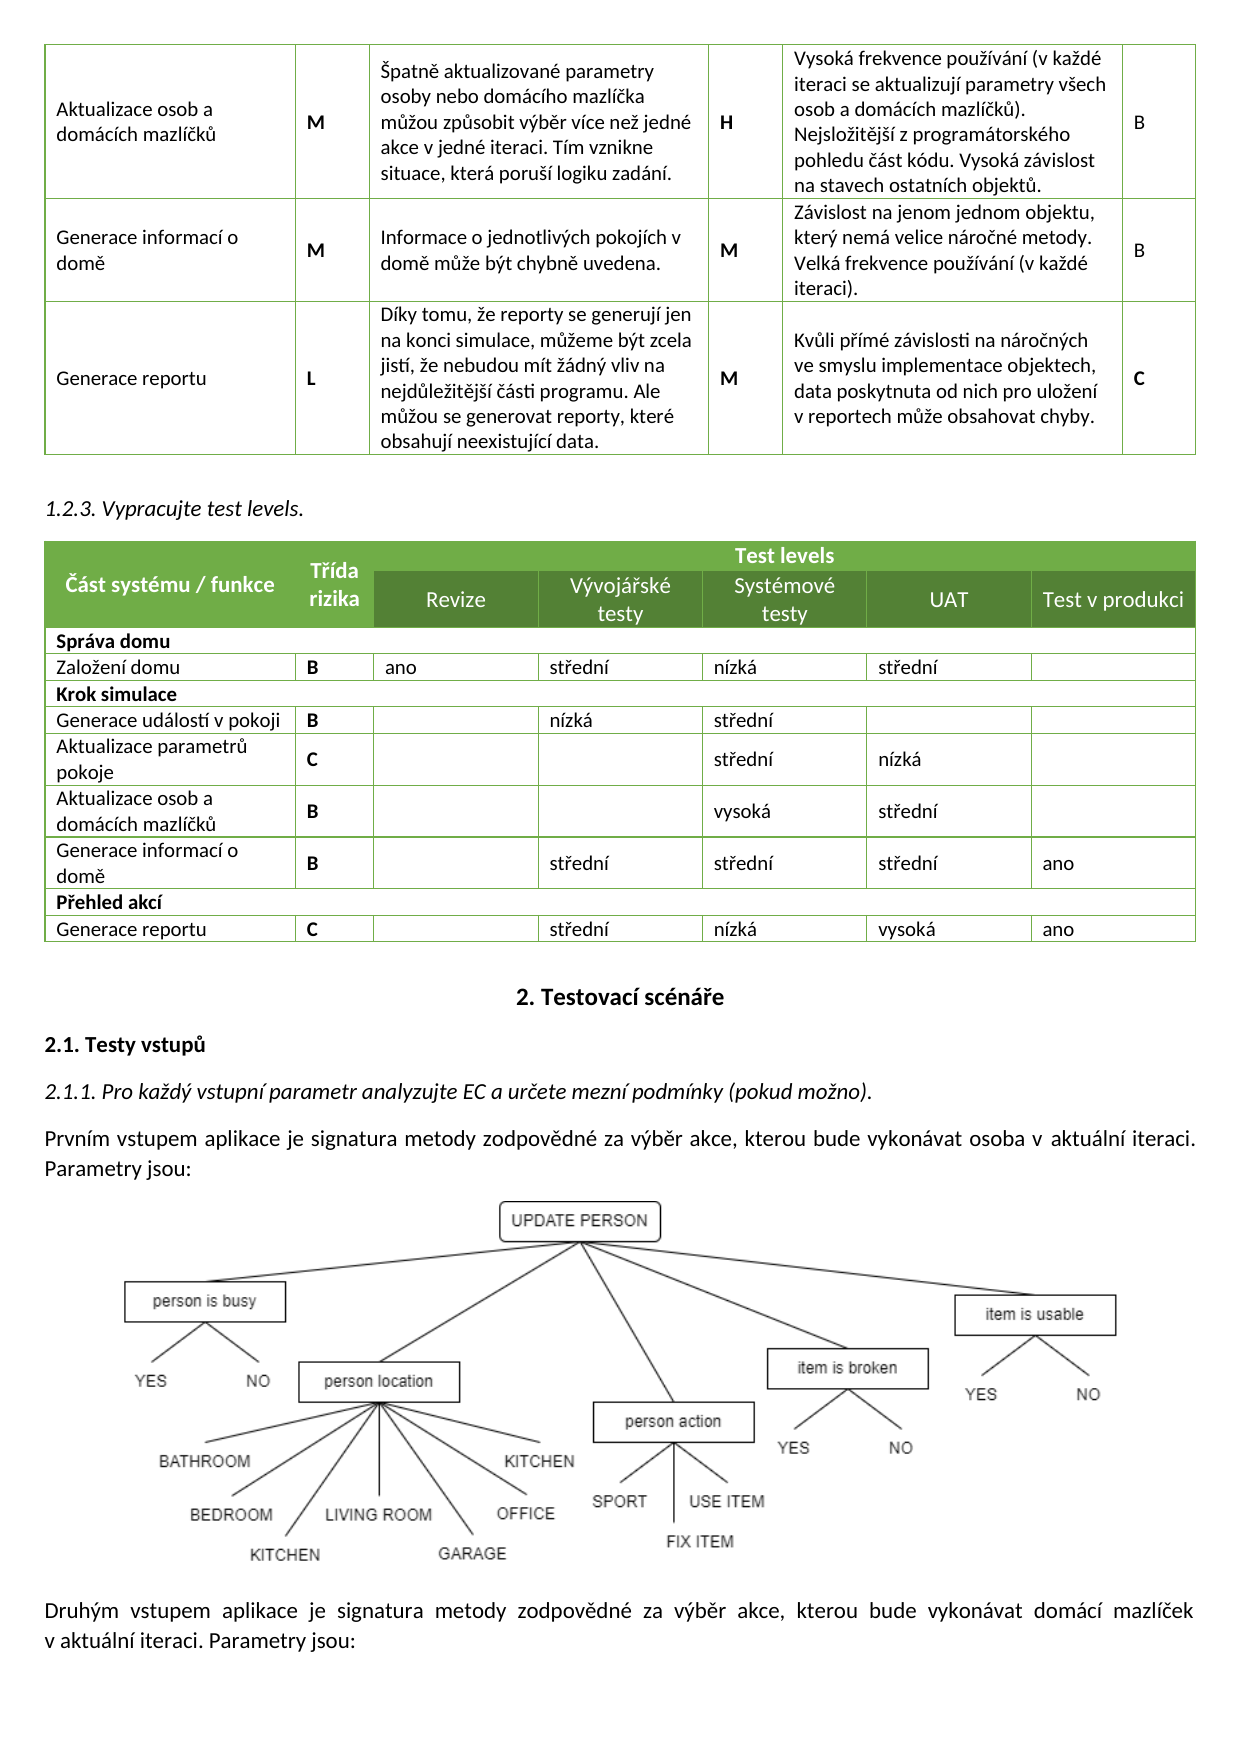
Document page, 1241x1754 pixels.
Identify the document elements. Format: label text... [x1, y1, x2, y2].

table_cell ano [1032, 838, 1195, 888]
table_cell B [296, 707, 373, 733]
table_cell Přehled akcí [46, 889, 1195, 915]
table_cell Vývojářské testy [539, 571, 702, 627]
table_cell [374, 707, 538, 733]
table_cell [1032, 786, 1195, 836]
table_header Test levels [374, 542, 1195, 570]
table_cell [1032, 734, 1195, 784]
text 2.1. Testy vstupů [44, 1030, 1196, 1058]
table_cell C [296, 916, 373, 941]
table_cell [1032, 654, 1195, 680]
table_cell [539, 786, 702, 836]
text 2. Testovací scénáře [44, 981, 1196, 1011]
table_cell střední [867, 838, 1031, 888]
table_cell M [709, 302, 782, 454]
table_cell vysoká [867, 916, 1031, 941]
table_cell B [296, 654, 373, 680]
table_cell B [1123, 199, 1195, 301]
text Druhým vstupem aplikace je signatura metody zodpovědné za výběr akce, kterou bude vykonávat domácí mazlíček v aktuální iteraci. Parametry jsou: [44, 1596, 1196, 1654]
table_cell Systémové testy [703, 571, 866, 627]
table_cell Správa domu [46, 628, 1195, 653]
table_cell střední [539, 654, 702, 680]
table_cell Informace o jednotlivých pokojích v domě může být chybně uvedena. [370, 199, 708, 301]
text Prvním vstupem aplikace je signatura metody zodpovědné za výběr akce, kterou bude vykonávat osoba v aktuální iteraci. Parametry jsou: [44, 1124, 1196, 1182]
table_cell nízká [867, 734, 1031, 784]
table_cell M [296, 45, 369, 198]
table_cell Špatně aktualizované parametry osoby nebo domácího mazlíčka můžou způsobit výběr více než jedné akce v jedné iteraci. Tím vznikne situace, která poruší logiku zadání. [370, 45, 708, 198]
table_cell střední [703, 707, 866, 733]
table_cell C [1123, 302, 1195, 454]
table_cell L [296, 302, 369, 454]
table_cell Založení domu [46, 654, 295, 680]
table_cell Generace událostí v pokoji [46, 707, 295, 733]
table_cell nízká [539, 707, 702, 733]
table_cell ano [1032, 916, 1195, 941]
table_cell C [296, 734, 373, 784]
table_cell [374, 838, 538, 888]
table_cell Generace informací o domě [46, 199, 295, 301]
table_cell Vysoká frekvence používání (v každé iteraci se aktualizují parametry všech osob a domácích mazlíčků). Nejsložitější z programátorského pohledu část kódu. Vysoká závislost na stavech ostatních objektů. [783, 45, 1122, 198]
table_cell ano [374, 654, 538, 680]
table_cell střední [703, 838, 866, 888]
table_cell Díky tomu, že reporty se generují jen na konci simulace, můžeme být zcela jistí, že nebudou mít žádný vliv na nejdůležitější části programu. Ale můžou se generovat reporty, které obsahují neexistující data. [370, 302, 708, 454]
table_cell B [296, 786, 373, 836]
table_cell B [1123, 45, 1195, 198]
text 2.1.1. Pro každý vstupní parametr analyzujte EC a určete mezní podmínky (pokud možno). [44, 1077, 1196, 1105]
table_cell Generace informací o domě [46, 838, 295, 888]
text 1.2.3. Vypracujte test levels. [44, 494, 1196, 522]
table_cell střední [867, 786, 1031, 836]
table_cell M [296, 199, 369, 301]
table_cell [374, 734, 538, 784]
table_cell nízká [703, 916, 866, 941]
table_cell B [296, 838, 373, 888]
table_cell Generace reportu [46, 302, 295, 454]
table_cell M [709, 199, 782, 301]
table_header Třída rizika [296, 542, 373, 627]
table_cell Krok simulace [46, 681, 1195, 706]
table_cell H [709, 45, 782, 198]
table_cell střední [539, 916, 702, 941]
table_cell [374, 786, 538, 836]
table_cell Test v produkci [1032, 571, 1195, 627]
table_cell Aktualizace osob a domácích mazlíčků [46, 786, 295, 836]
table_cell [539, 734, 702, 784]
table_cell Kvůli přímé závislosti na náročných ve smyslu implementace objektech, data poskytnuta od nich pro uložení v reportech může obsahovat chyby. [783, 302, 1122, 454]
table_cell vysoká [703, 786, 866, 836]
table_cell [374, 916, 538, 941]
picture [111, 1201, 1129, 1577]
table_cell Závislost na jenom jednom objektu, který nemá velice náročné metody. Velká frekvence používání (v každé iteraci). [783, 199, 1122, 301]
table_cell nízká [703, 654, 866, 680]
table_cell Aktualizace osob a domácích mazlíčků [46, 45, 295, 198]
table_cell střední [539, 838, 702, 888]
table_cell [1032, 707, 1195, 733]
table_cell střední [703, 734, 866, 784]
table_cell Generace reportu [46, 916, 295, 941]
table_cell [867, 707, 1031, 733]
table_cell Aktualizace parametrů pokoje [46, 734, 295, 784]
table_cell UAT [867, 571, 1031, 627]
table_cell střední [867, 654, 1031, 680]
table_cell Revize [374, 571, 538, 627]
table_header Část systému / funkce [46, 542, 295, 627]
